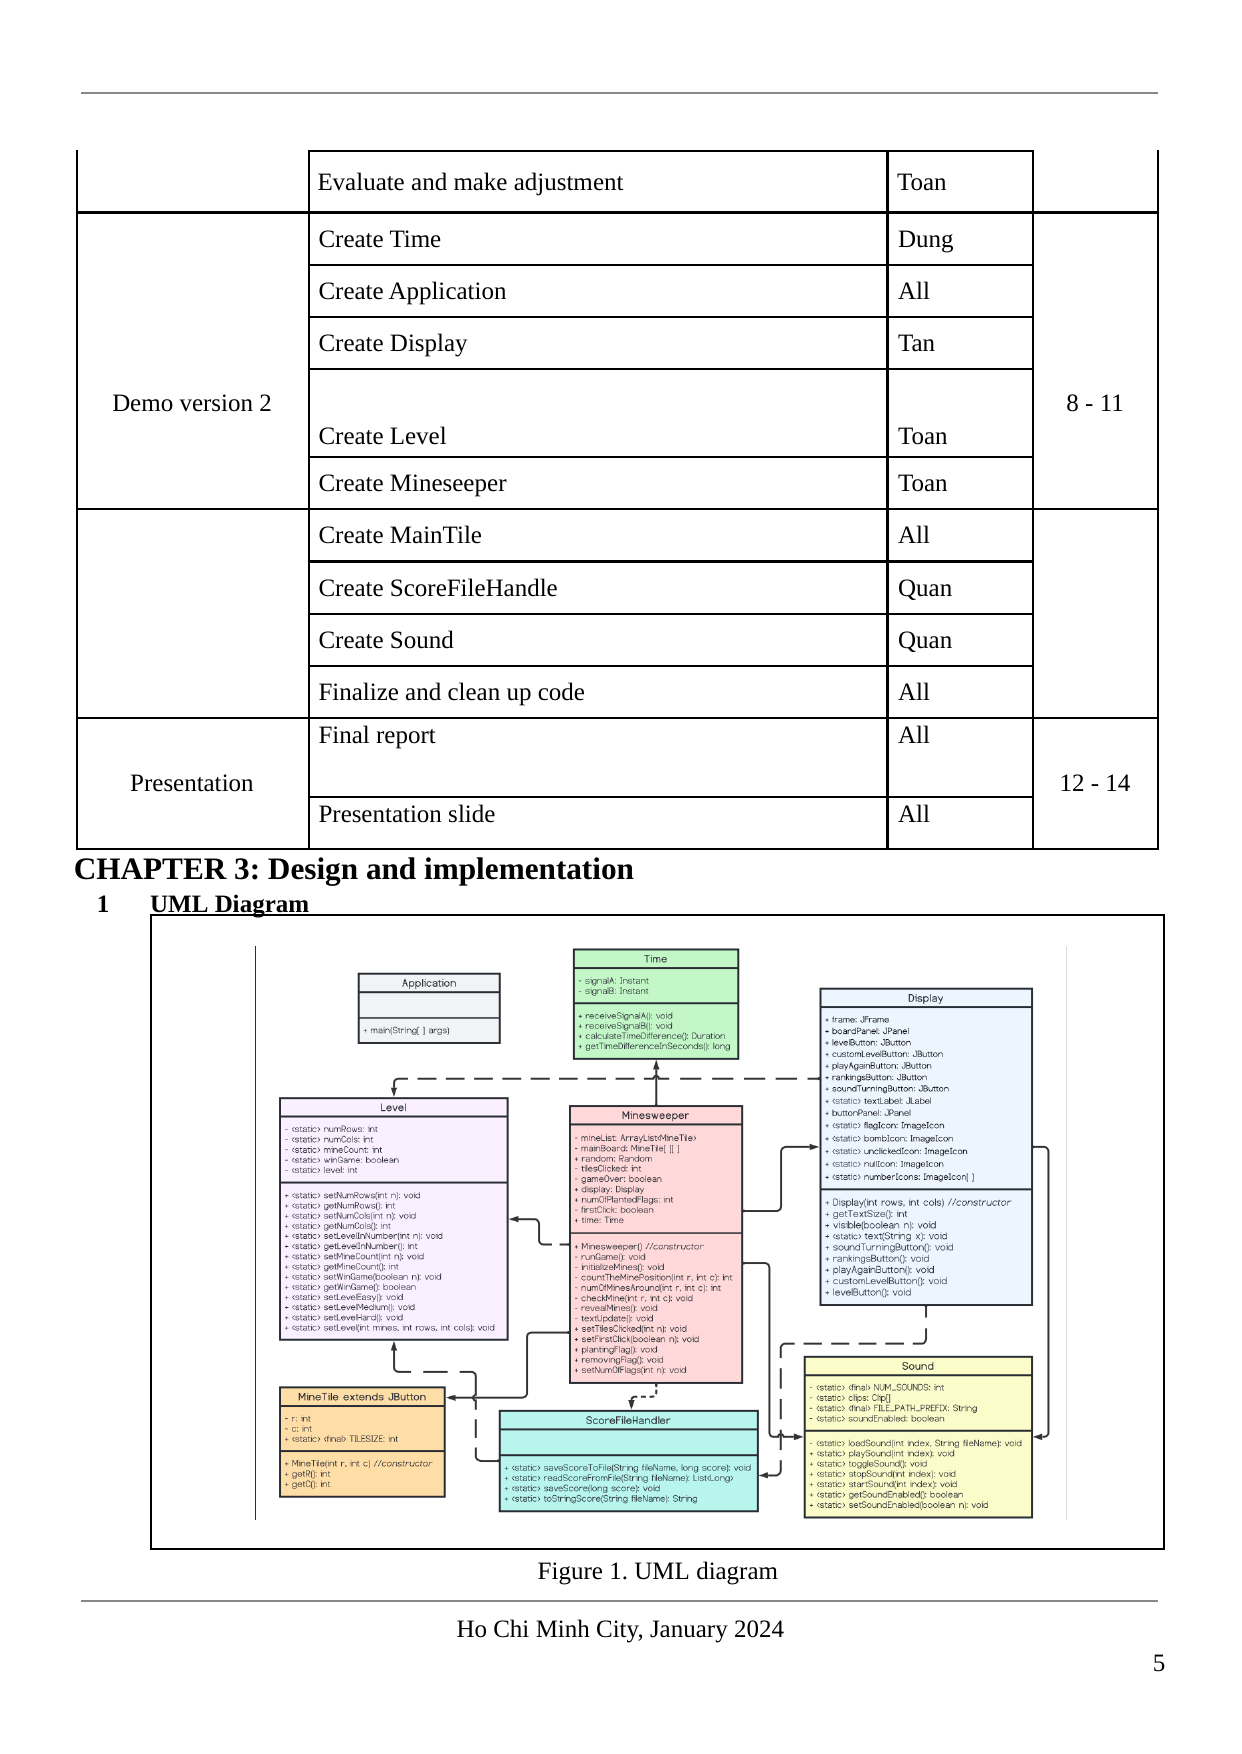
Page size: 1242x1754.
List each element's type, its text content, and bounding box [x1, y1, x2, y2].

table_cell 8 - 11 [1034, 214, 1157, 419]
table_cell Create Level [310, 419, 886, 456]
subtitle CHAPTER 3: Design and implementation [73, 850, 1165, 886]
table_cell [78, 510, 308, 717]
table_cell Final report [310, 719, 886, 796]
table_cell Presentation [78, 719, 308, 848]
table_cell All [889, 719, 1032, 796]
table_cell Create Application [310, 266, 886, 316]
table_cell [78, 150, 308, 211]
table_cell Finalize and clean up code [310, 667, 886, 717]
table_cell 12 - 14 [1034, 719, 1157, 848]
table_cell Presentation slide [310, 798, 886, 848]
table_cell Demo version 2 [78, 214, 308, 419]
table_cell All [889, 667, 1032, 717]
table_cell Toan [889, 419, 1032, 456]
picture [255, 946, 1067, 1520]
table_cell Create MainTile [310, 510, 886, 560]
table_cell [889, 370, 1032, 419]
table_cell All [889, 510, 1032, 560]
table_cell [1034, 150, 1157, 211]
table_cell Dung [889, 214, 1032, 263]
table_cell [310, 370, 886, 419]
table_cell Create ScoreFileHandle [310, 563, 886, 612]
table_cell [1034, 510, 1157, 717]
table_cell Create Display [310, 318, 886, 368]
table_cell Quan [889, 615, 1032, 664]
table_cell All [889, 798, 1032, 848]
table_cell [310, 152, 886, 211]
table_cell Toan [889, 458, 1032, 508]
table_cell [1034, 419, 1157, 508]
table_cell Tan [889, 318, 1032, 368]
table_cell Create Mineseeper [310, 458, 886, 508]
table_cell Create Time [310, 214, 886, 263]
table_cell Create Sound [310, 615, 886, 664]
table_cell Toan [889, 152, 1032, 211]
table_cell Quan [889, 563, 1032, 612]
table_cell All [889, 266, 1032, 316]
table_cell [78, 419, 308, 508]
